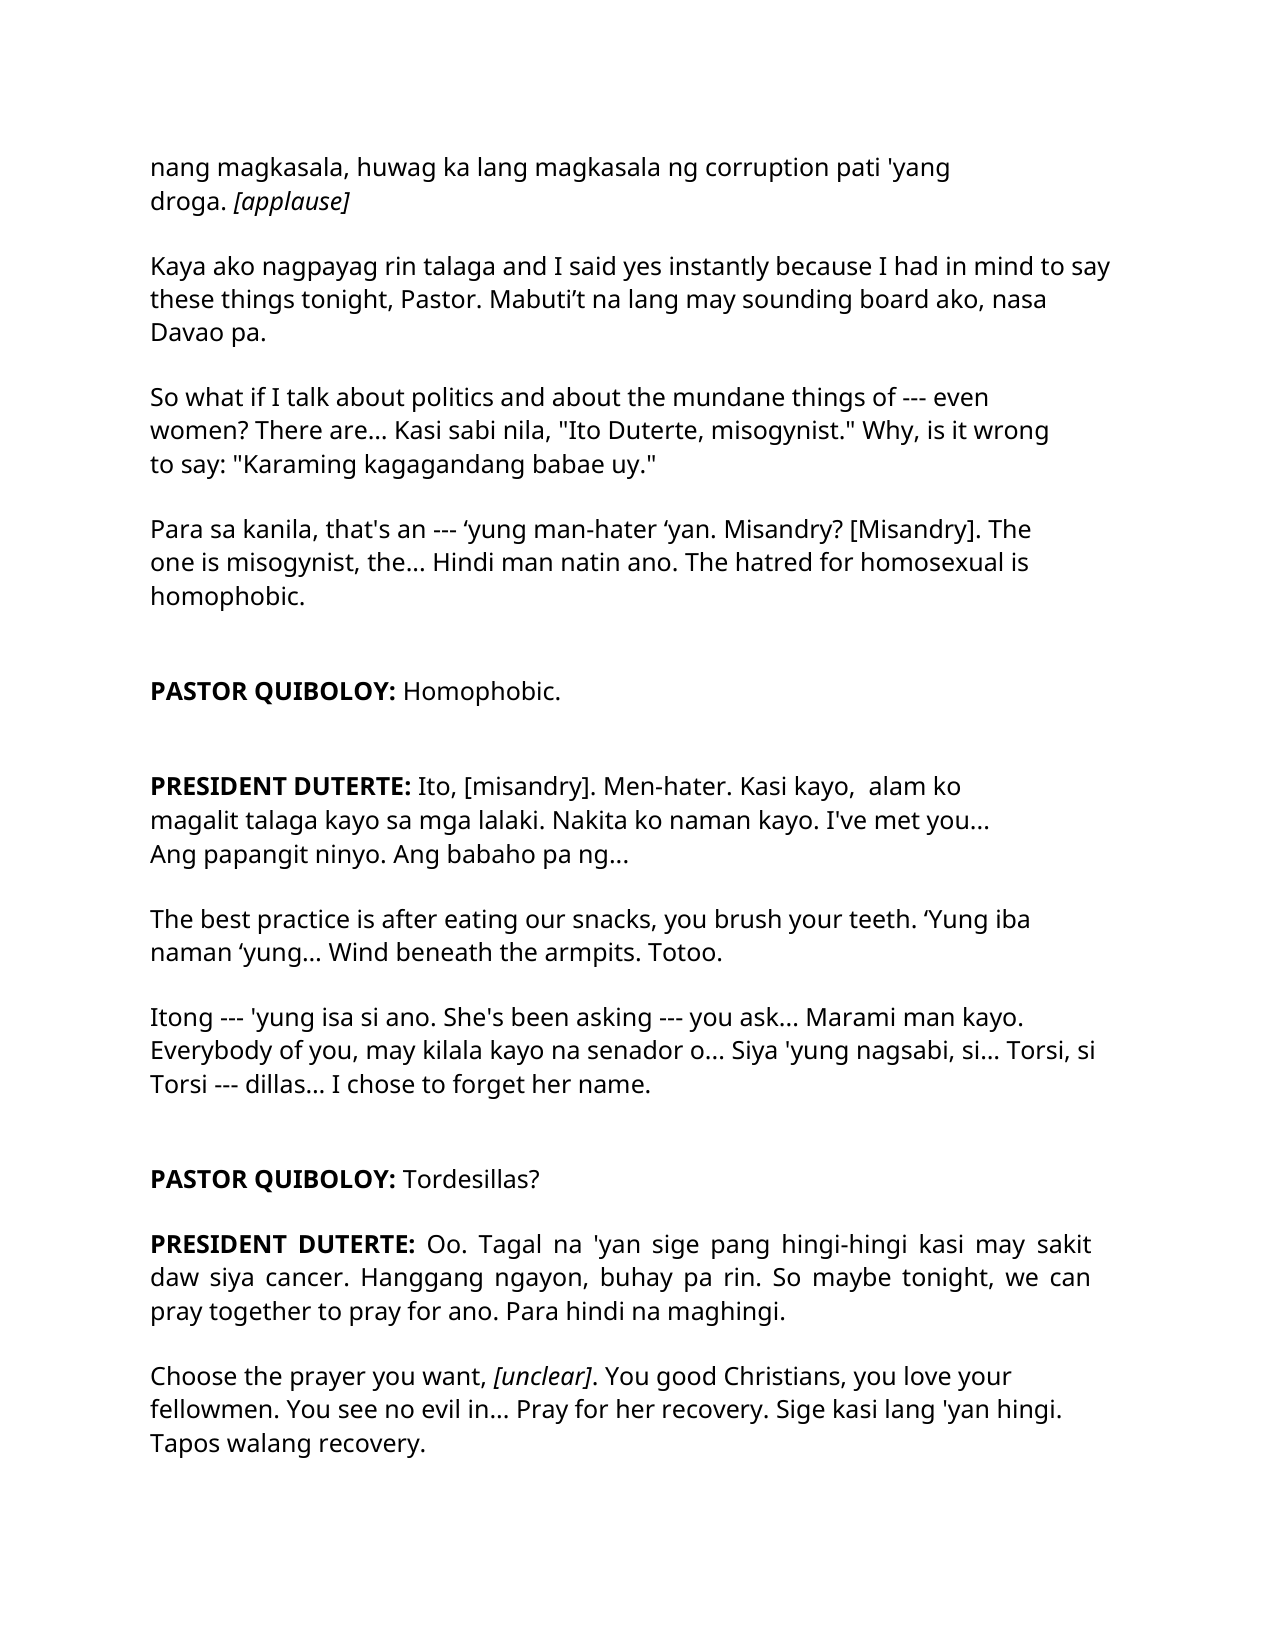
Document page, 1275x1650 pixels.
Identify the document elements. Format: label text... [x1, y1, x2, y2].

text Ang papangit ninyo. Ang babaho pa ng... [150, 837, 1125, 871]
text The best practice is after eating our snacks, you brush your teeth. ‘Yung iba naman ‘yung… Wind beneath the armpits. Totoo. [150, 901, 1108, 969]
text Itong --- 'yung isa si ano. She's been asking --- you ask... Marami man kayo. Everybody of you, may kilala kayo na senador o... Siya 'yung nagsabi, si… Torsi, si Torsi --- dillas… I chose to forget her name. [150, 1000, 1114, 1101]
text PRESIDENT DUTERTE: Ito, [misandry]. Men-hater. Kasi kayo, alam ko [150, 768, 1125, 803]
text Choose the prayer you want, [unclear]. You good Christians, you love your fellowmen. You see no evil in... Pray for her recovery. Sige kasi lang 'yan hingi. Tapos walang recovery. [150, 1358, 1096, 1459]
text Kaya ako nagpayag rin talaga and I said yes instantly because I had in mind to say these things tonight, Pastor. Mabuti’t na lang may sounding board ako, nasa Davao pa. [150, 248, 1114, 349]
text So what if I talk about politics and about the mundane things of --- even women? There are… Kasi sabi nila, "Ito Duterte, misogynist." Why, is it wrong to say: "Karaming kagagandang babae uy." [150, 380, 1069, 481]
text magalit talaga kayo sa mga lalaki. Nakita ko naman kayo. I've met you... [150, 803, 1125, 837]
text PASTOR QUIBOLOY: Tordesillas? [150, 1162, 1125, 1196]
text Para sa kanila, that's an --- ‘yung man-hater ‘yan. Misandry? [Misandry]. The one is misogynist, the... Hindi man natin ano. The hatred for homosexual is homophobic. [150, 512, 1075, 613]
text PASTOR QUIBOLOY: Homophobic. [150, 674, 1125, 708]
text PRESIDENT DUTERTE: Oo. Tagal na 'yan sige pang hingi-hingi kasi may sakit daw siya cancer. Hanggang ngayon, buhay pa rin. So maybe tonight, we can pray together to pray for ano. Para hindi na maghingi. [150, 1226, 1092, 1327]
text nang magkasala, huwag ka lang magkasala ng corruption pati 'yang droga. [applause] [150, 150, 1010, 217]
